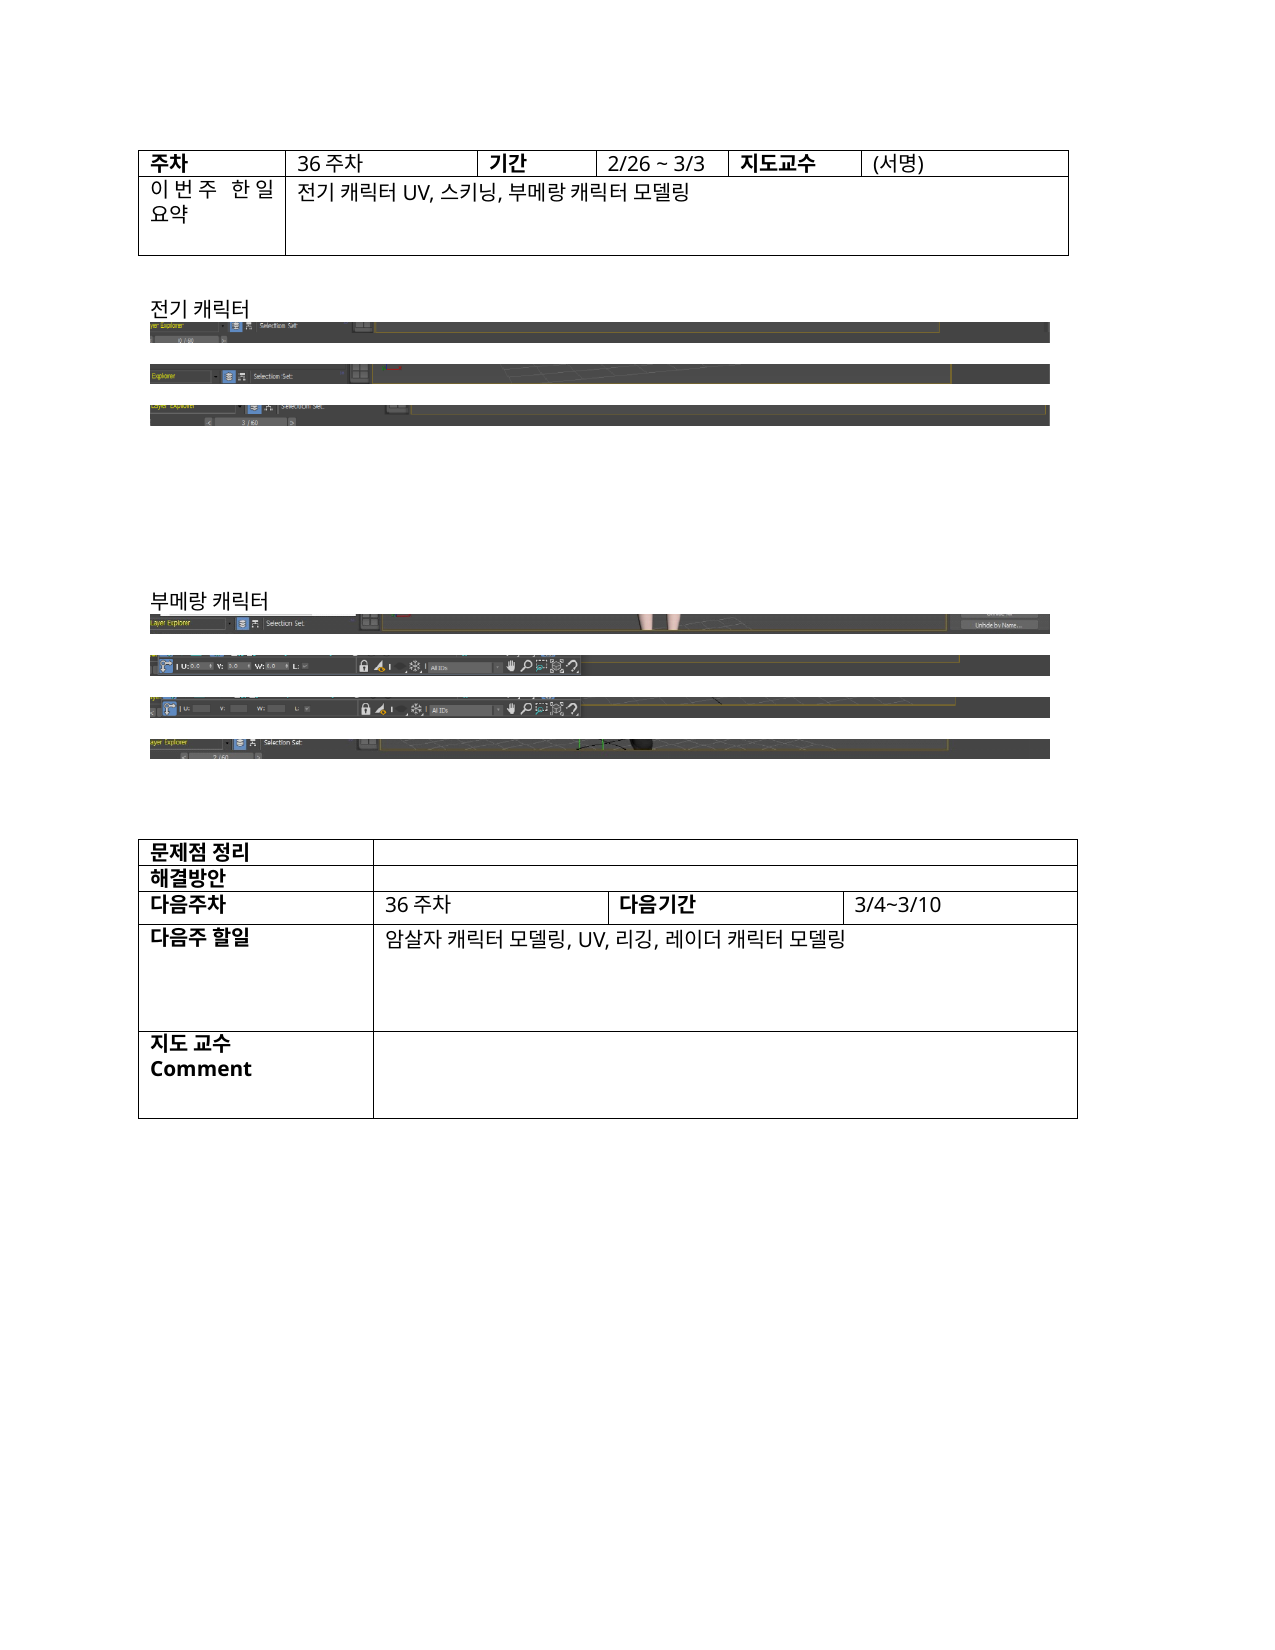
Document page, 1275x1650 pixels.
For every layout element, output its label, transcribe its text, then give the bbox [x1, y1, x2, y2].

table_header 문제점 정리 [139, 840, 373, 865]
table_header 지도교수 [729, 151, 861, 176]
table_cell 이번주 한일 요약 [139, 177, 285, 255]
text 부메랑 캐릭터 [150, 589, 1125, 614]
text 전기 캐릭터 [150, 297, 1125, 322]
table_cell 암살자 캐릭터 모델링, UV, 리깅, 레이더 캐릭터 모델링 [374, 925, 1077, 1031]
table_header [374, 840, 1077, 865]
table_cell 해결방안 [139, 866, 373, 891]
table_header 주차 [139, 151, 285, 176]
table_cell 지도 교수 Comment [139, 1032, 373, 1118]
table_header 기간 [478, 151, 596, 176]
table_cell [374, 1032, 1077, 1118]
table_cell 3/4~3/10 [844, 892, 1077, 924]
table_header 2/26 ~ 3/3 [597, 151, 728, 176]
table_header (서명) [862, 151, 1068, 176]
table_cell 다음주 할일 [139, 925, 373, 1031]
table_cell 다음기간 [609, 892, 843, 924]
table_cell [374, 866, 1077, 891]
table_cell 36주차 [374, 892, 608, 924]
table_cell 전기 캐릭터 UV, 스키닝, 부메랑 캐릭터 모델링 [286, 177, 1068, 255]
table_header 36주차 [286, 151, 477, 176]
table_cell 다음주차 [139, 892, 373, 924]
